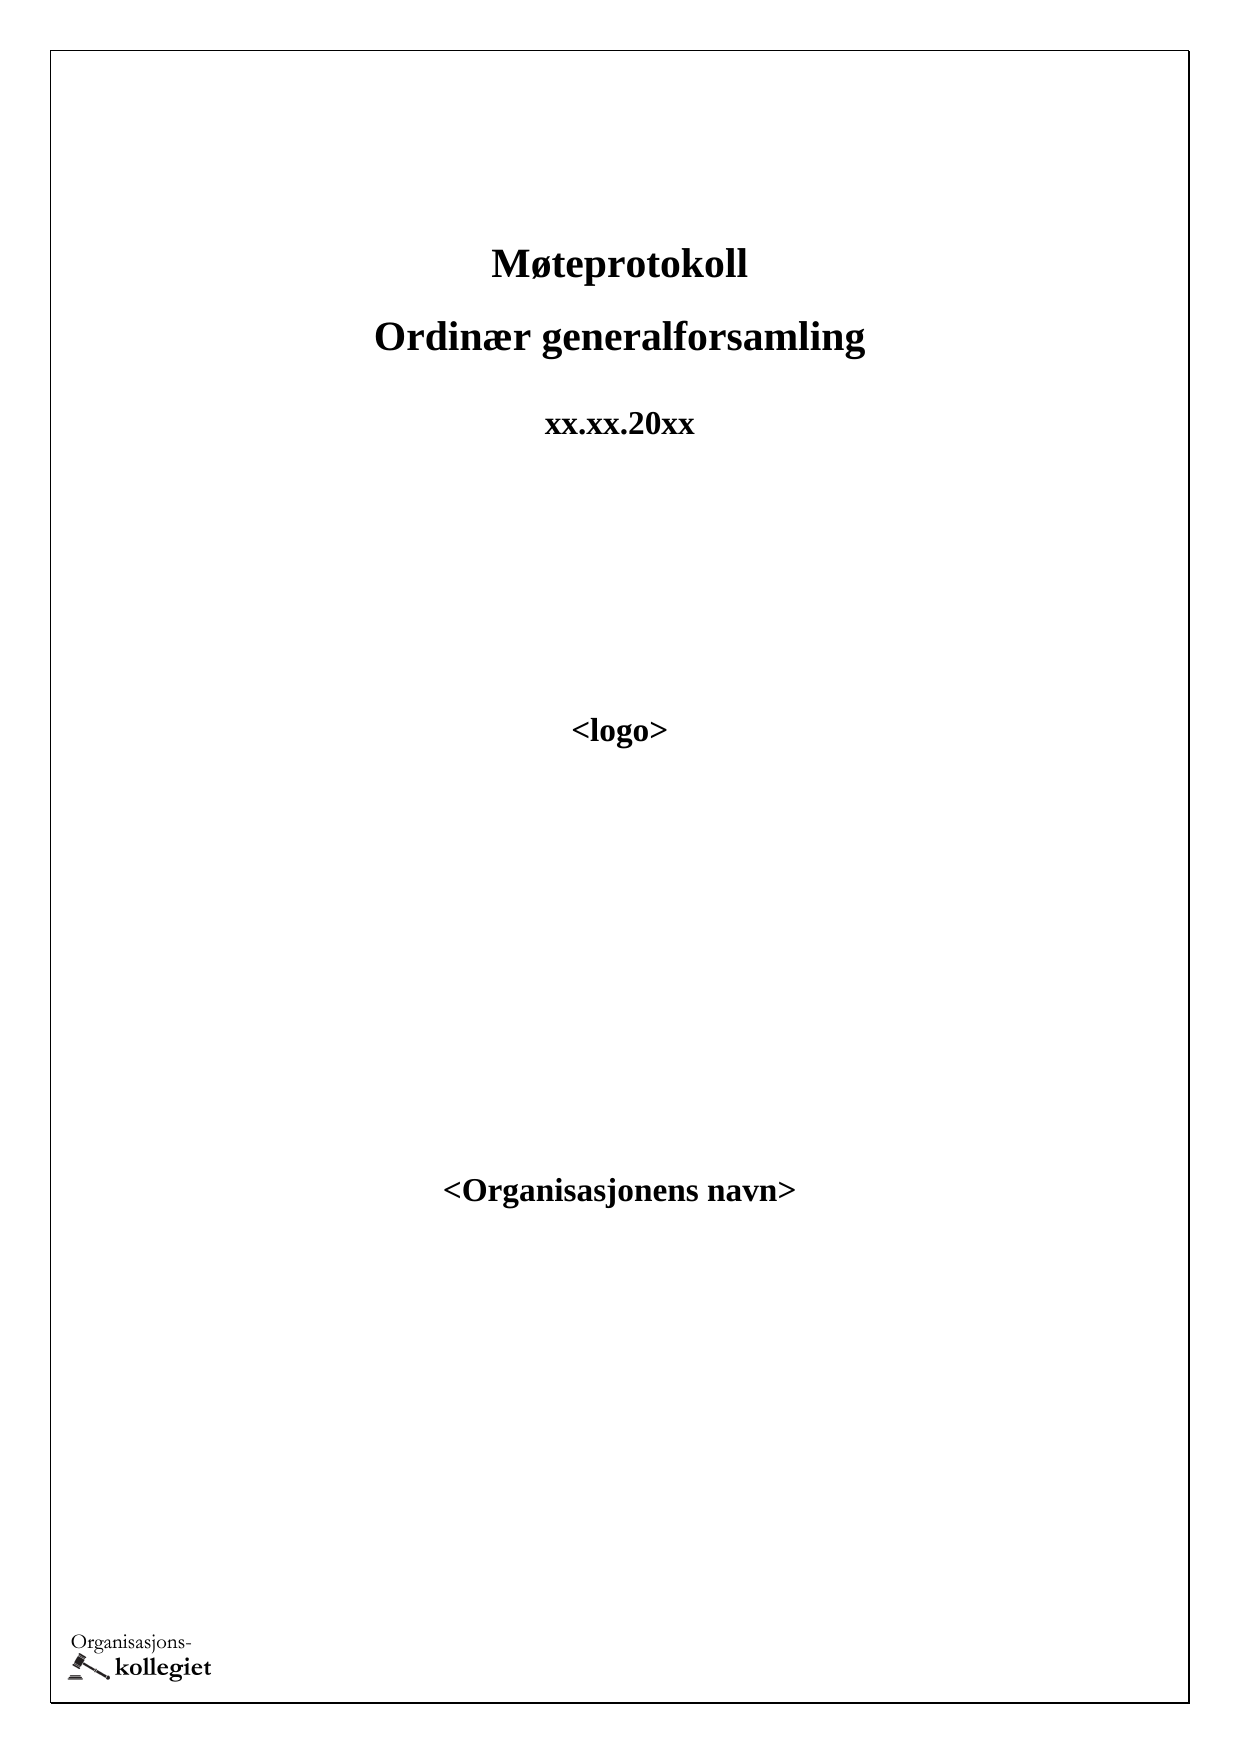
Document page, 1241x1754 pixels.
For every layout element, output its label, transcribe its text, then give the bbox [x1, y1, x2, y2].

picture [54, 1613, 213, 1702]
text Ordinær generalforsamling [147, 311, 1092, 359]
text <logo> [147, 710, 1092, 749]
text xx.xx.20xx [147, 404, 1092, 442]
text Møteprotokoll [147, 238, 1092, 286]
text <Organisasjonens navn> [147, 1170, 1092, 1209]
